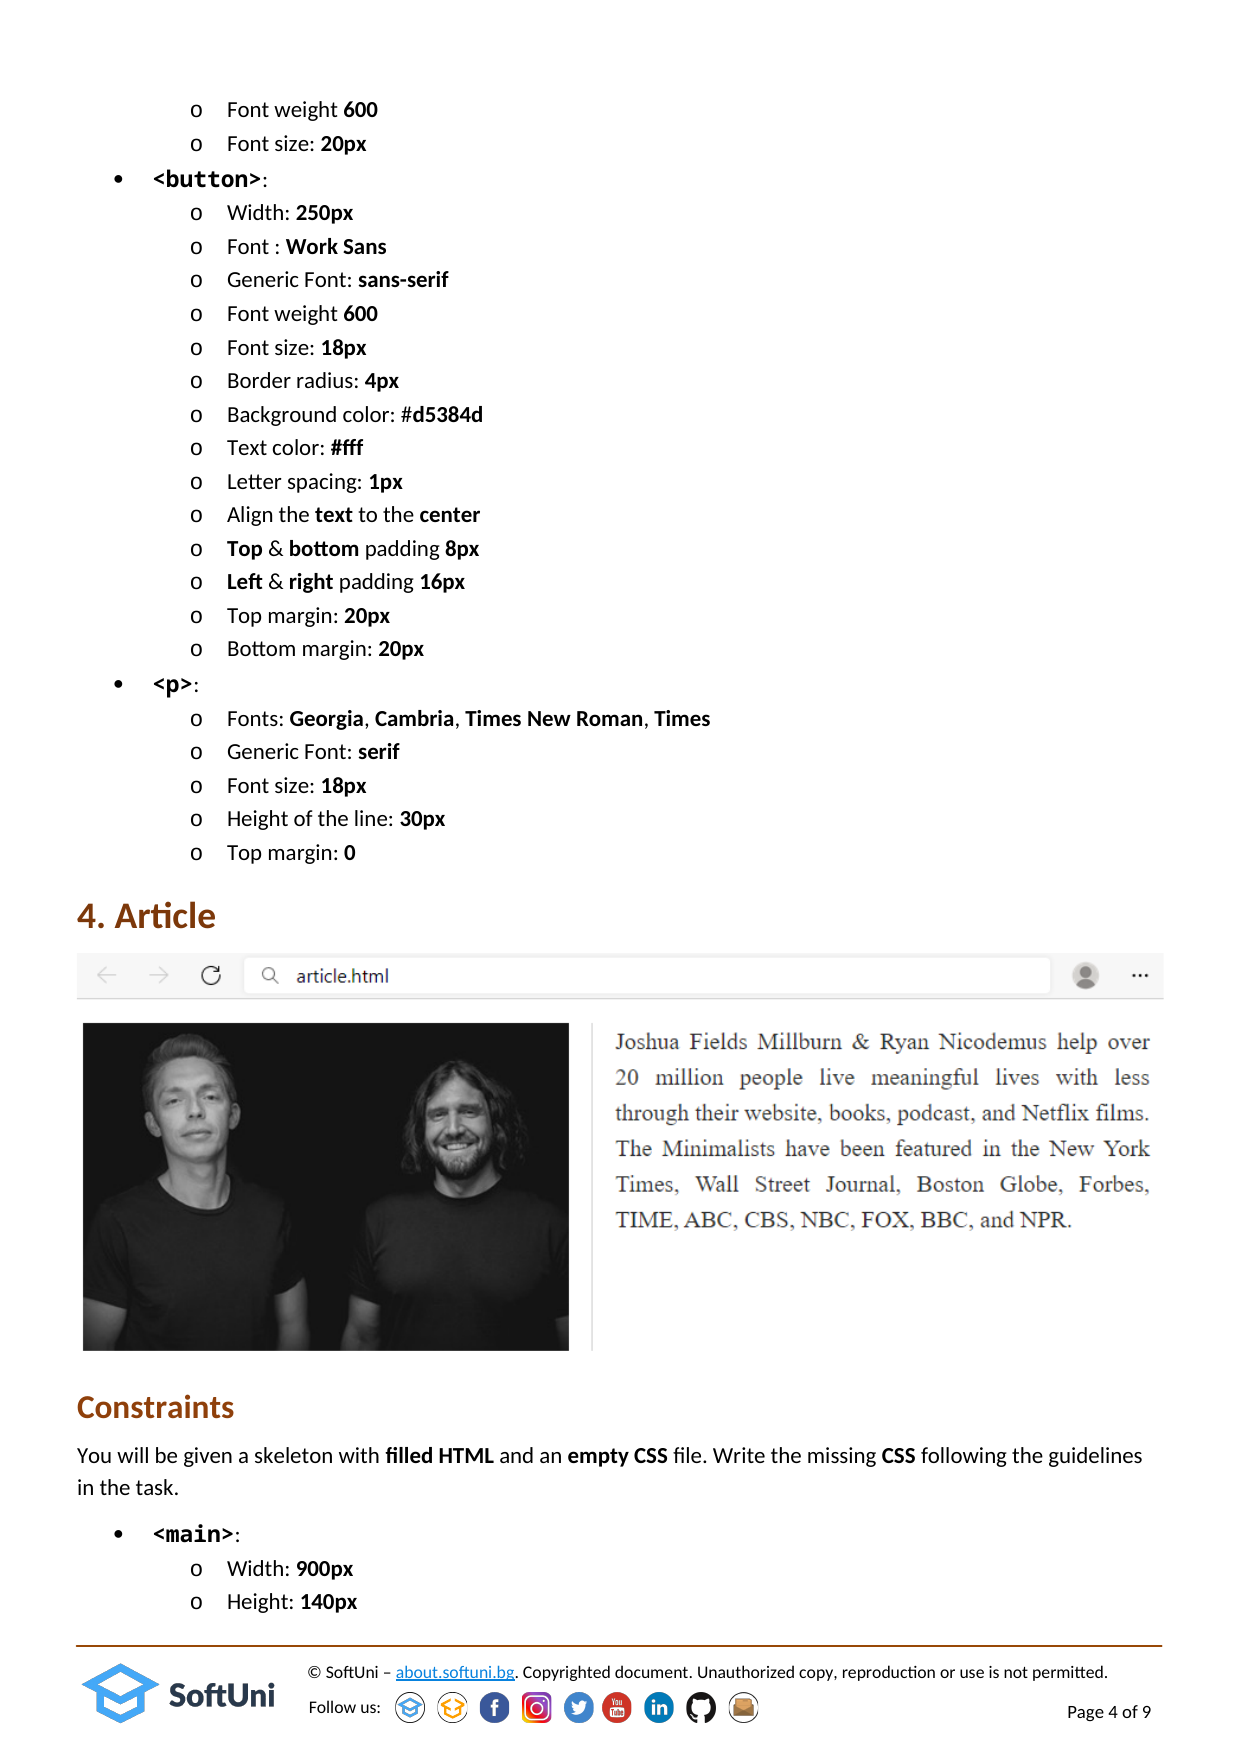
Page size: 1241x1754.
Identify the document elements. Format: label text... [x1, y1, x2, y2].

list Font size: 18px [189, 771, 1163, 800]
list Generic Font: sans-serif [189, 266, 1163, 295]
list Font : Work Sans [189, 232, 1163, 261]
list <button>: [114, 162, 1163, 194]
list Top & bottom padding 8px [189, 534, 1163, 563]
picture [602, 1692, 632, 1723]
list Align the text to the center [189, 500, 1163, 529]
list Width: 250px [189, 198, 1163, 228]
list Font size: 18px [189, 333, 1163, 362]
picture [658, 1705, 667, 1714]
picture [686, 1692, 716, 1723]
list Generic Font: serif [189, 737, 1163, 767]
picture [564, 1692, 594, 1723]
picture [644, 1692, 653, 1701]
picture [665, 1714, 674, 1723]
list Letter spacing: 1px [189, 467, 1163, 496]
picture [665, 1692, 674, 1701]
picture [479, 1692, 510, 1723]
list Top margin: 0 [189, 838, 1163, 867]
list Top margin: 20px [189, 601, 1163, 630]
list Height: 140px [189, 1587, 1163, 1616]
text You will be given a skeleton with filled HTML and an empty CSS file. Write the missing CSS following the guidelines in the task. [77, 1441, 1163, 1501]
subtitle Constraints [77, 1386, 1163, 1427]
picture [75, 1658, 281, 1729]
list Width: 900px [189, 1554, 1163, 1583]
list Left & right padding 16px [189, 567, 1163, 597]
list Font weight 600 [189, 95, 1163, 124]
list Bottom margin: 20px [189, 634, 1163, 664]
list Font size: 20px [189, 129, 1163, 158]
list Background color: #d5384d [189, 400, 1163, 429]
list Font weight 600 [189, 299, 1163, 328]
list <p>: [114, 668, 1163, 699]
picture [644, 1714, 653, 1723]
picture [76, 953, 1164, 1370]
picture [395, 1692, 425, 1723]
list Text color: #fff [189, 433, 1163, 462]
subtitle Article [77, 892, 1163, 938]
list Border radius: 4px [189, 366, 1163, 395]
list <main>: [114, 1518, 1163, 1549]
picture [437, 1692, 468, 1723]
list Fonts: Georgia, Cambria, Times New Roman, Times [189, 704, 1163, 733]
picture [522, 1692, 552, 1723]
picture [728, 1692, 759, 1723]
list Height of the line: 30px [189, 804, 1163, 834]
